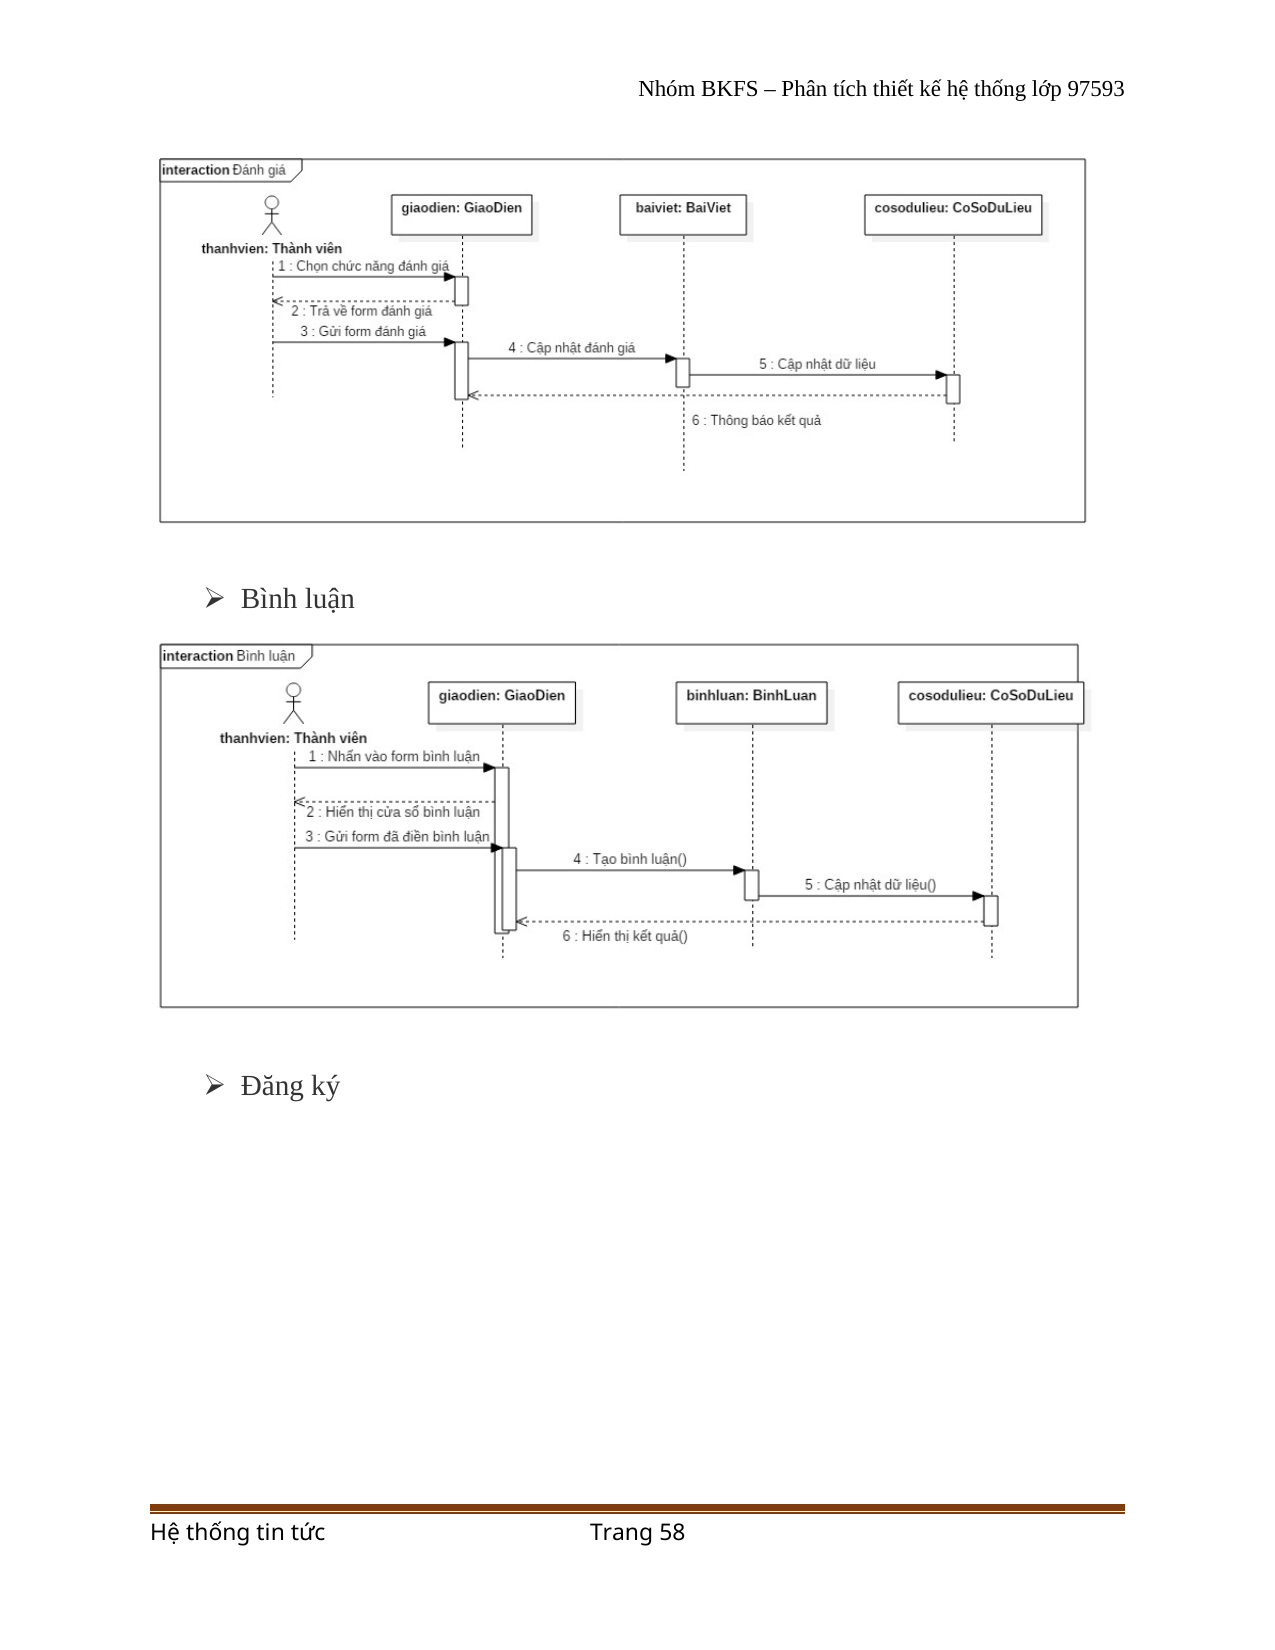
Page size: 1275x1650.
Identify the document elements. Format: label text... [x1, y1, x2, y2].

list Bình luận [203, 581, 1125, 615]
picture [150, 150, 1125, 563]
list Đăng ký [203, 1068, 1125, 1102]
picture [150, 634, 1125, 1050]
